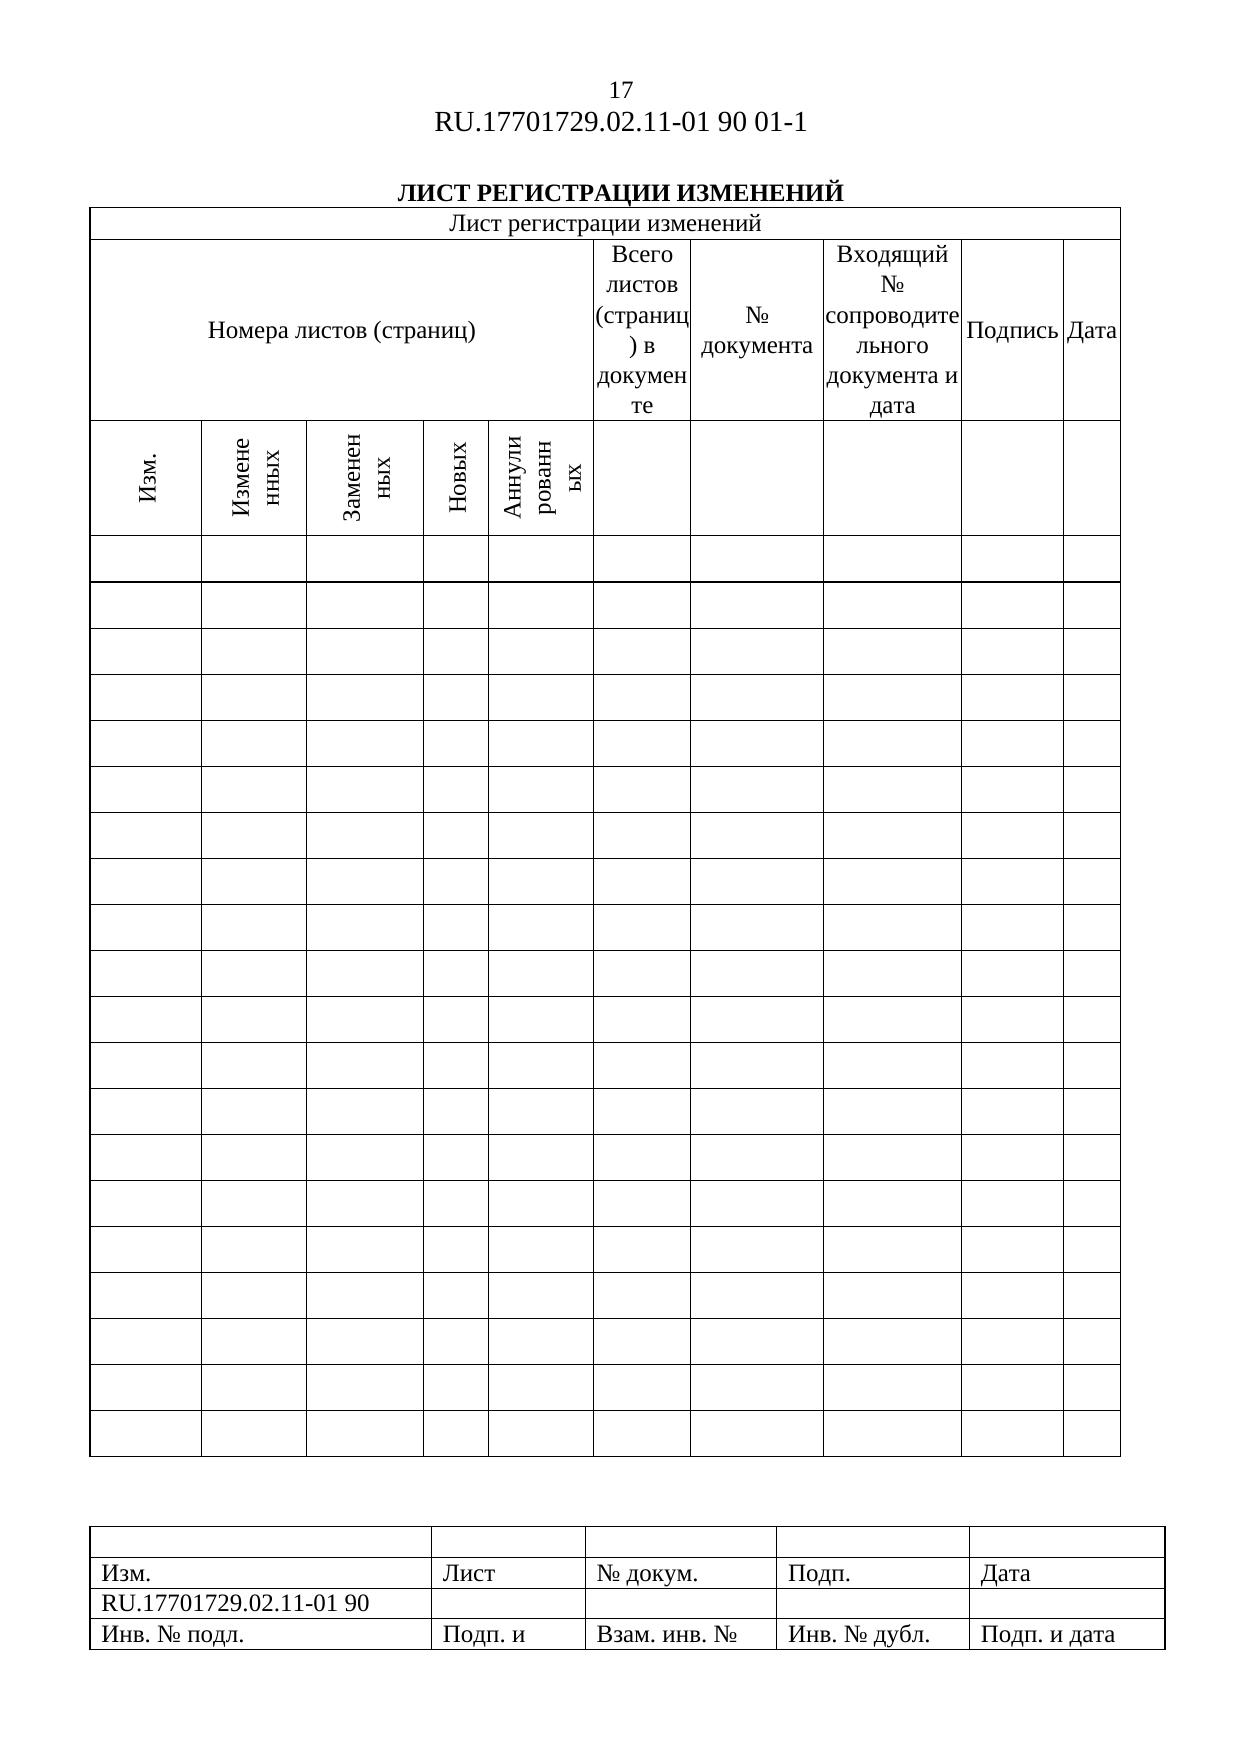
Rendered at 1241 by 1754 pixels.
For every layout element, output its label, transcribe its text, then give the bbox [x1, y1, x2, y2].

table_cell [202, 1089, 306, 1134]
table_cell [307, 1227, 423, 1272]
table_cell [594, 813, 690, 858]
table_cell [202, 1411, 306, 1456]
table_cell [962, 997, 1063, 1042]
table_cell [202, 1043, 306, 1088]
table_cell Номера листов (страниц) [91, 240, 593, 420]
table_cell [962, 1319, 1063, 1364]
table_cell [424, 1135, 488, 1180]
table_cell [691, 1227, 823, 1272]
table_cell [691, 1181, 823, 1226]
table_cell [594, 1411, 690, 1456]
table_cell [91, 1411, 201, 1456]
table_cell [91, 951, 201, 996]
table_cell [962, 767, 1063, 812]
table_cell [824, 813, 961, 858]
table_cell [1064, 767, 1120, 812]
table_cell [1064, 813, 1120, 858]
table_cell [1064, 1319, 1120, 1364]
table_cell [424, 1181, 488, 1226]
table_cell [202, 813, 306, 858]
table_cell [962, 1043, 1063, 1088]
table_cell [1064, 905, 1120, 950]
table_cell [91, 1227, 201, 1272]
table_cell [489, 1227, 593, 1272]
table_cell [824, 1273, 961, 1318]
table_cell [962, 583, 1063, 627]
table_cell [962, 1227, 1063, 1272]
table_cell [202, 767, 306, 812]
table_cell [824, 859, 961, 904]
table_cell [691, 1319, 823, 1364]
table_cell [307, 629, 423, 673]
table_cell Аннулированных [489, 421, 593, 535]
table_cell [594, 629, 690, 673]
table_cell [691, 536, 823, 581]
table_cell [594, 1181, 690, 1226]
table_cell [594, 1365, 690, 1410]
table_cell [424, 583, 488, 627]
table_cell [307, 1181, 423, 1226]
table_cell [424, 905, 488, 950]
table_cell [691, 721, 823, 766]
table_cell [489, 675, 593, 719]
table_cell [1064, 951, 1120, 996]
table_cell [307, 721, 423, 766]
table_cell [1064, 1365, 1120, 1410]
table_cell [1064, 675, 1120, 719]
table_cell [594, 997, 690, 1042]
table_cell [489, 951, 593, 996]
table_cell [1064, 1181, 1120, 1226]
table_cell [594, 859, 690, 904]
table_cell [424, 1365, 488, 1410]
table_cell Входящий № сопроводительного документа и дата [824, 240, 961, 420]
table_cell [307, 859, 423, 904]
table_cell [1064, 1273, 1120, 1318]
table_cell [202, 629, 306, 673]
table_cell [962, 951, 1063, 996]
table_cell [91, 675, 201, 719]
table_cell [1064, 997, 1120, 1042]
table_cell Замененных [307, 421, 423, 535]
table_cell [594, 675, 690, 719]
table_cell [489, 905, 593, 950]
table_cell [202, 997, 306, 1042]
table_cell [424, 1043, 488, 1088]
table_cell [594, 1043, 690, 1088]
table_cell [424, 767, 488, 812]
text ЛИСТ РЕГИСТРАЦИИ ИЗМЕНЕНИЙ [90, 178, 1152, 207]
table_cell [691, 1273, 823, 1318]
table_cell [691, 767, 823, 812]
table_cell [307, 1135, 423, 1180]
table_cell [489, 813, 593, 858]
table_cell [489, 1181, 593, 1226]
table_cell [424, 1089, 488, 1134]
table_cell [594, 951, 690, 996]
table_cell [594, 905, 690, 950]
table_cell [489, 583, 593, 627]
table_cell [962, 813, 1063, 858]
table_cell [691, 951, 823, 996]
table_cell [424, 1273, 488, 1318]
table_cell [489, 1411, 593, 1456]
table_cell [824, 629, 961, 673]
table_cell [202, 675, 306, 719]
table_cell [91, 905, 201, 950]
table_cell [691, 997, 823, 1042]
table_cell [489, 767, 593, 812]
table_cell [489, 721, 593, 766]
table_cell [202, 721, 306, 766]
table_cell [202, 583, 306, 627]
table_cell [1064, 629, 1120, 673]
table_cell Дата [1064, 240, 1120, 420]
table_cell [691, 629, 823, 673]
table_cell [824, 1365, 961, 1410]
table_cell Измененных [202, 421, 306, 535]
table_cell [1064, 421, 1120, 535]
table_cell Изм. [91, 421, 201, 535]
table_cell [691, 1411, 823, 1456]
table_cell [91, 859, 201, 904]
table_cell [489, 997, 593, 1042]
table_cell [962, 1273, 1063, 1318]
table_cell [824, 767, 961, 812]
table_cell [91, 1089, 201, 1134]
table_cell [824, 951, 961, 996]
table_cell [824, 421, 961, 535]
table_cell [962, 536, 1063, 581]
table_cell [202, 1227, 306, 1272]
table_cell [424, 951, 488, 996]
table_cell [91, 629, 201, 673]
table_cell [424, 1227, 488, 1272]
table_cell [691, 859, 823, 904]
table_cell [202, 951, 306, 996]
table_cell [691, 1089, 823, 1134]
table_cell [594, 721, 690, 766]
table_cell [824, 1227, 961, 1272]
table_cell [91, 997, 201, 1042]
table_cell Подпись [962, 240, 1063, 420]
table_cell [202, 1365, 306, 1410]
table_cell [91, 1043, 201, 1088]
table_cell [91, 767, 201, 812]
table_cell [691, 905, 823, 950]
table_cell [307, 1365, 423, 1410]
table_cell [489, 1089, 593, 1134]
table_cell [489, 629, 593, 673]
table_cell [424, 997, 488, 1042]
table_cell [489, 1273, 593, 1318]
table_cell [962, 905, 1063, 950]
table_cell [691, 1365, 823, 1410]
table_cell [307, 1273, 423, 1318]
table_cell [1064, 583, 1120, 627]
table_cell Новых [424, 421, 488, 535]
table_cell [91, 813, 201, 858]
table_cell [962, 859, 1063, 904]
table_cell [594, 421, 690, 535]
table_cell [489, 1043, 593, 1088]
table_cell [91, 721, 201, 766]
table_cell [307, 675, 423, 719]
table_cell [691, 1135, 823, 1180]
table_cell [824, 536, 961, 581]
table_cell Всего листов (страниц) в документе [594, 240, 690, 420]
table_cell [424, 536, 488, 581]
table_cell [594, 1089, 690, 1134]
table_cell [594, 1273, 690, 1318]
table_cell [824, 1043, 961, 1088]
table_cell [202, 1135, 306, 1180]
table_cell [962, 1135, 1063, 1180]
table_cell [1064, 721, 1120, 766]
table_cell [594, 583, 690, 627]
table_cell [962, 675, 1063, 719]
table_cell [824, 997, 961, 1042]
table_cell [307, 813, 423, 858]
table_cell [91, 1319, 201, 1364]
table_cell [489, 1365, 593, 1410]
table_cell [962, 721, 1063, 766]
table_cell [424, 721, 488, 766]
table_cell [1064, 1089, 1120, 1134]
table_cell [91, 1273, 201, 1318]
table_cell [202, 859, 306, 904]
table_cell [91, 536, 201, 581]
table_cell [307, 583, 423, 627]
table_cell [962, 1181, 1063, 1226]
table_cell [824, 1181, 961, 1226]
table_cell [307, 1411, 423, 1456]
table_cell [594, 1227, 690, 1272]
table_cell [594, 536, 690, 581]
table_cell [1064, 859, 1120, 904]
table_cell [307, 536, 423, 581]
table_cell [824, 1411, 961, 1456]
table_cell [307, 767, 423, 812]
table_cell [489, 1319, 593, 1364]
table_cell [424, 629, 488, 673]
table_cell [424, 1411, 488, 1456]
table_cell [91, 583, 201, 627]
table_cell [1064, 1411, 1120, 1456]
table_cell [824, 675, 961, 719]
table_header Лист регистрации изменений [91, 208, 1120, 238]
table_cell [962, 1365, 1063, 1410]
table_cell [307, 905, 423, 950]
table_cell [691, 675, 823, 719]
table_cell [691, 421, 823, 535]
table_cell [824, 583, 961, 627]
table_cell [691, 1043, 823, 1088]
table_cell [202, 536, 306, 581]
table_cell [489, 1135, 593, 1180]
table_cell № документа [691, 240, 823, 420]
table_cell [691, 813, 823, 858]
table_cell [824, 1135, 961, 1180]
table_cell [594, 1319, 690, 1364]
table_cell [962, 1089, 1063, 1134]
table_cell [424, 1319, 488, 1364]
table_cell [202, 1181, 306, 1226]
table_cell [307, 1319, 423, 1364]
table_cell [824, 721, 961, 766]
table_cell [202, 905, 306, 950]
table_cell [489, 859, 593, 904]
table_cell [824, 1319, 961, 1364]
table_cell [91, 1365, 201, 1410]
table_cell [307, 951, 423, 996]
table_cell [424, 813, 488, 858]
table_cell [424, 675, 488, 719]
table_cell [91, 1181, 201, 1226]
table_cell [307, 1043, 423, 1088]
table_cell [824, 1089, 961, 1134]
table_cell [691, 583, 823, 627]
table_cell [1064, 536, 1120, 581]
table_cell [1064, 1043, 1120, 1088]
table_cell [202, 1319, 306, 1364]
table_cell [489, 536, 593, 581]
table_cell [307, 1089, 423, 1134]
table_cell [962, 1411, 1063, 1456]
table_cell [424, 859, 488, 904]
table_cell [202, 1273, 306, 1318]
table_cell [1064, 1135, 1120, 1180]
table_cell [594, 767, 690, 812]
table_cell [91, 1135, 201, 1180]
table_cell [1064, 1227, 1120, 1272]
table_cell [594, 1135, 690, 1180]
table_cell [307, 997, 423, 1042]
table_cell [962, 421, 1063, 535]
table_cell [962, 629, 1063, 673]
table_cell [824, 905, 961, 950]
